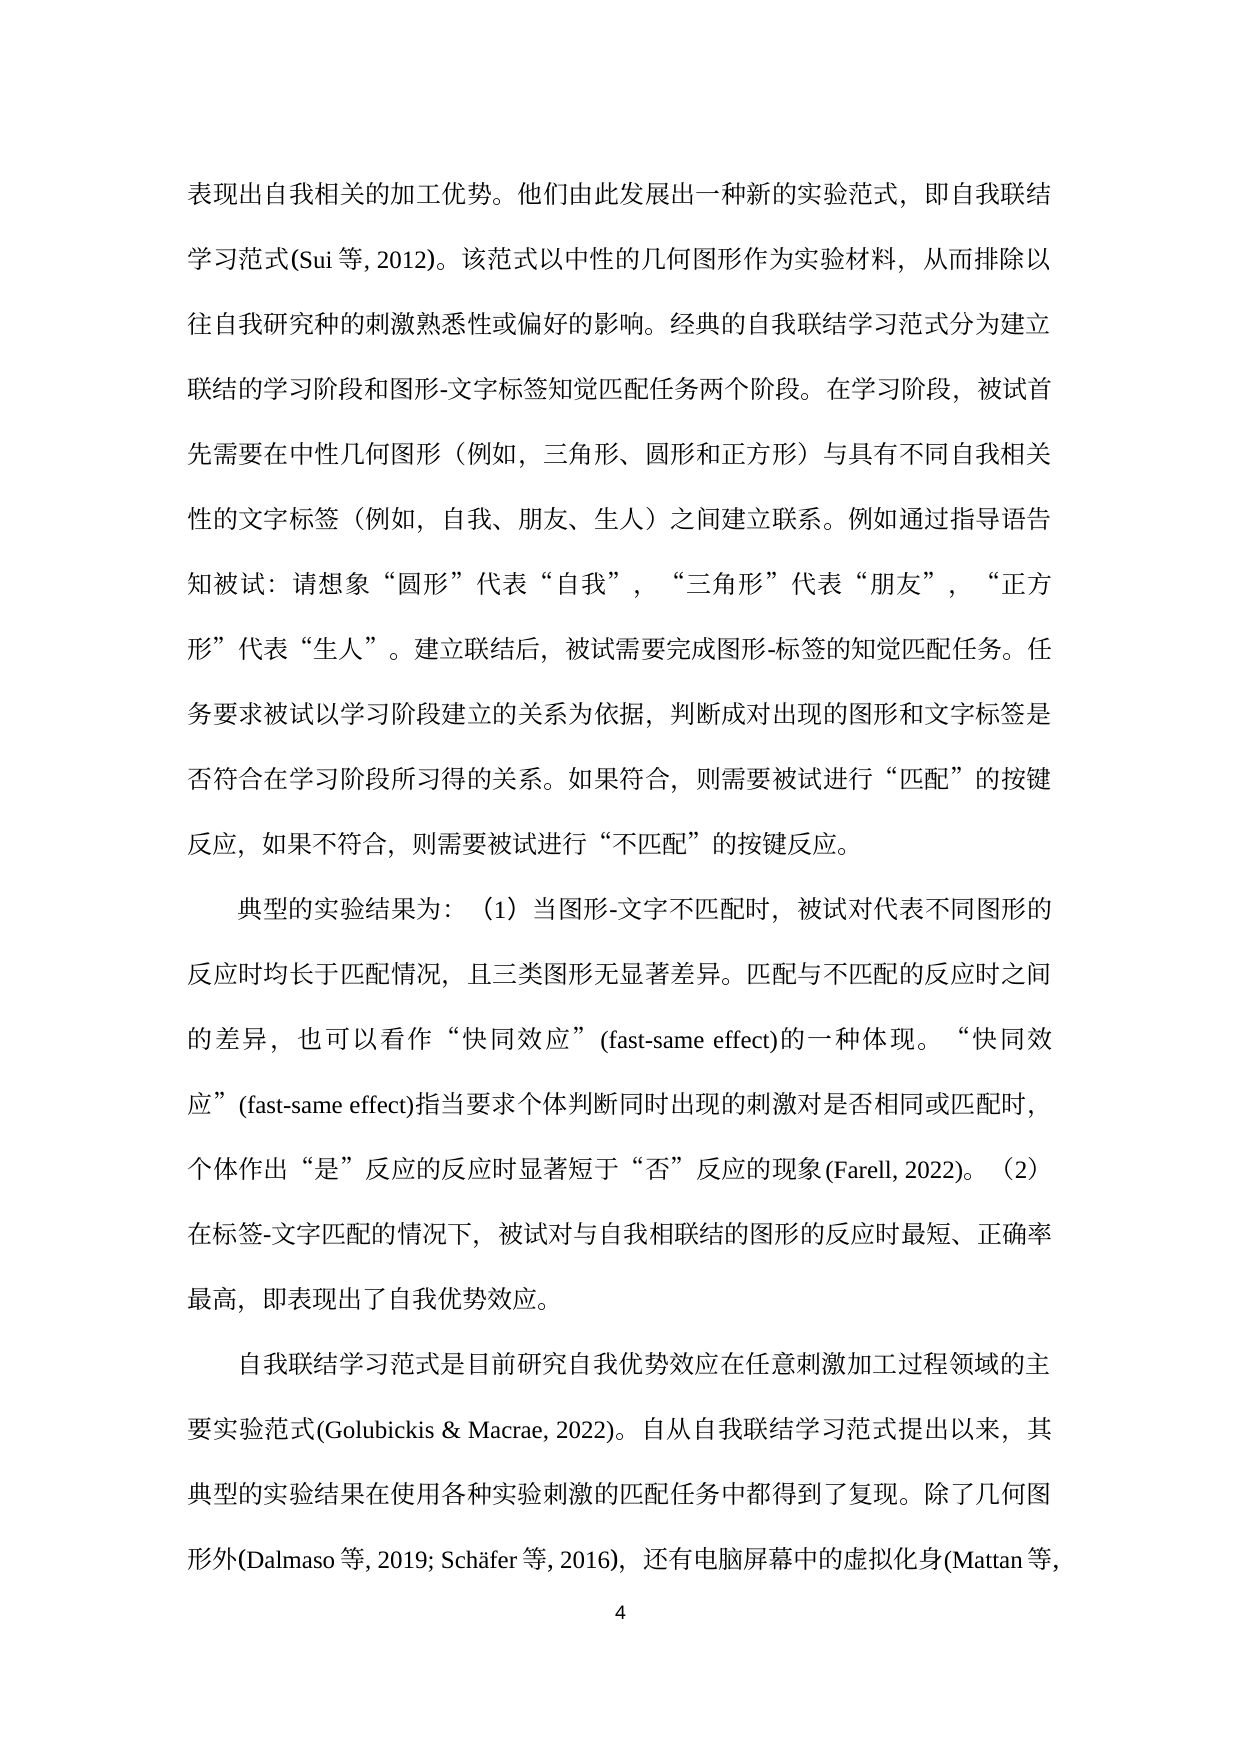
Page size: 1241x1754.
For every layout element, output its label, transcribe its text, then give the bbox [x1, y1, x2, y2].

text 典型的实验结果为：（1）当图形-文字不匹配时，被试对代表不同图形的反应时均长于匹配情况，且三类图形无显著差异。匹配与不匹配的反应时之间的差异，也可以看作“快同效应”(fast-same effect)的一种体现。“快同效应”(fast-same effect)指当要求个体判断同时出现的刺激对是否相同或匹配时，个体作出“是”反应的反应时显著短于“否”反应的现象(Farell, 2022)。（2）在标签-文字匹配的情况下，被试对与自我相联结的图形的反应时最短、正确率最高，即表现出了自我优势效应。 [187, 875, 1053, 1330]
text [187, 160, 1053, 875]
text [187, 1330, 1053, 1590]
